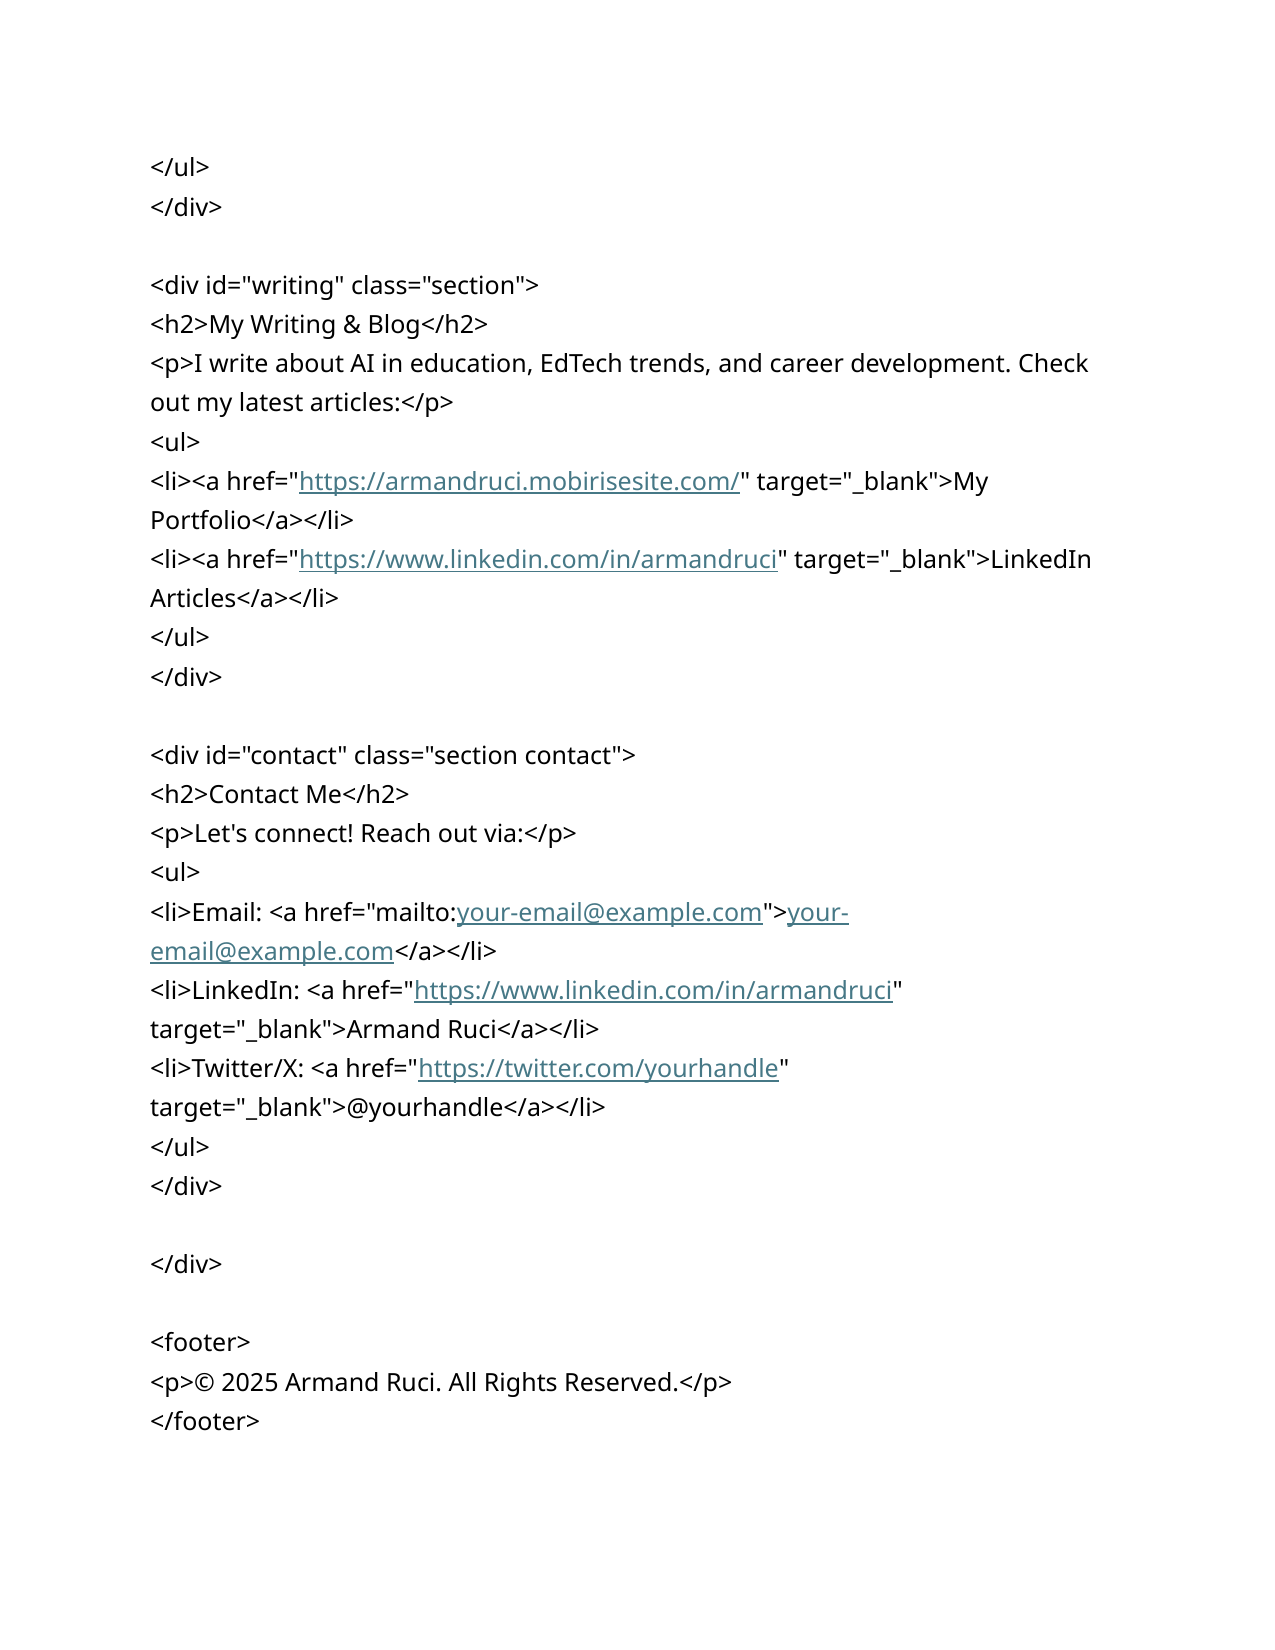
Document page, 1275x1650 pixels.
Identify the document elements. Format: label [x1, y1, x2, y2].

text [150, 150, 1125, 1477]
